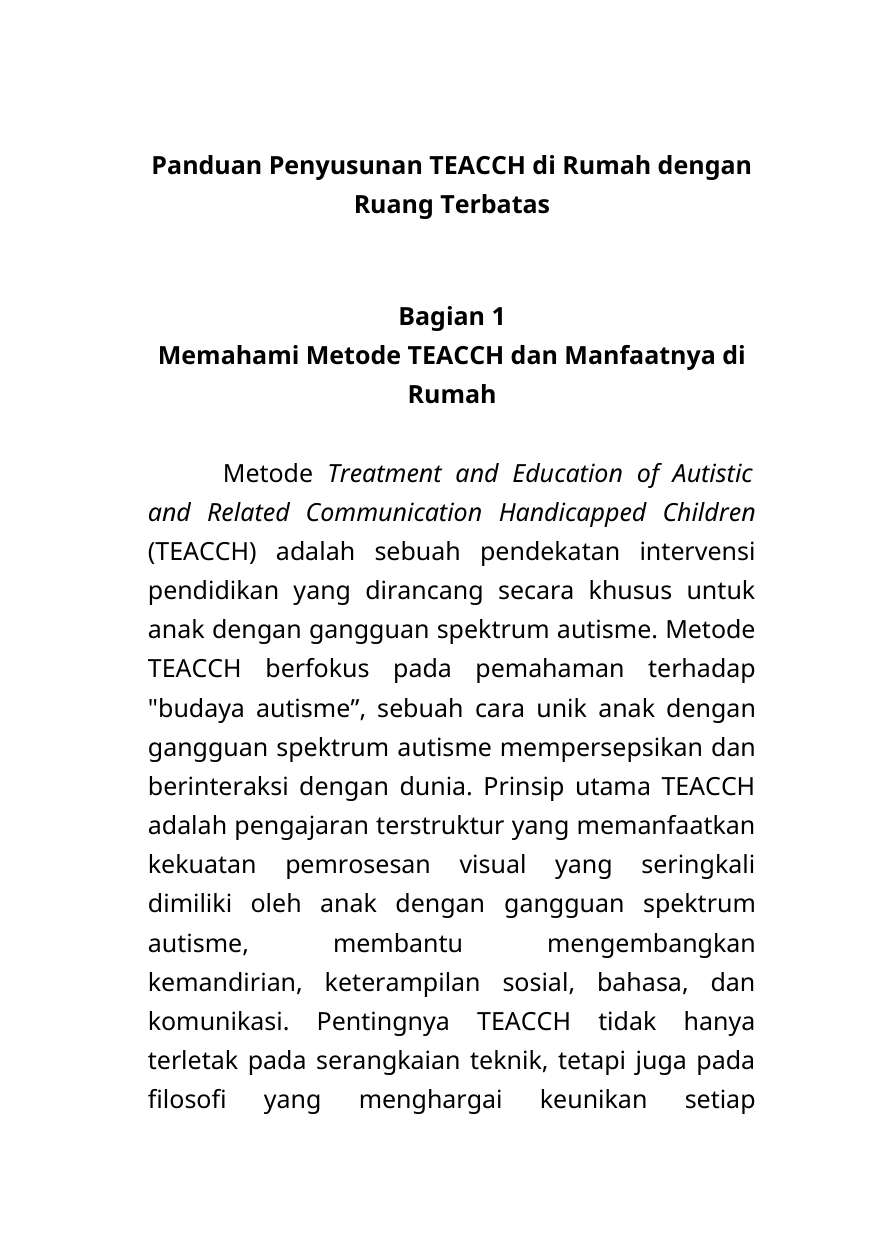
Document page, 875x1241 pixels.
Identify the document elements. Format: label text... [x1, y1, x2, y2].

text Panduan Penyusunan TEACCH di Rumah dengan Ruang Terbatas [148, 148, 756, 221]
text Bagian 1 [148, 298, 756, 333]
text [148, 455, 756, 1116]
text Memahami Metode TEACCH dan Manfaatnya di Rumah [148, 338, 756, 411]
